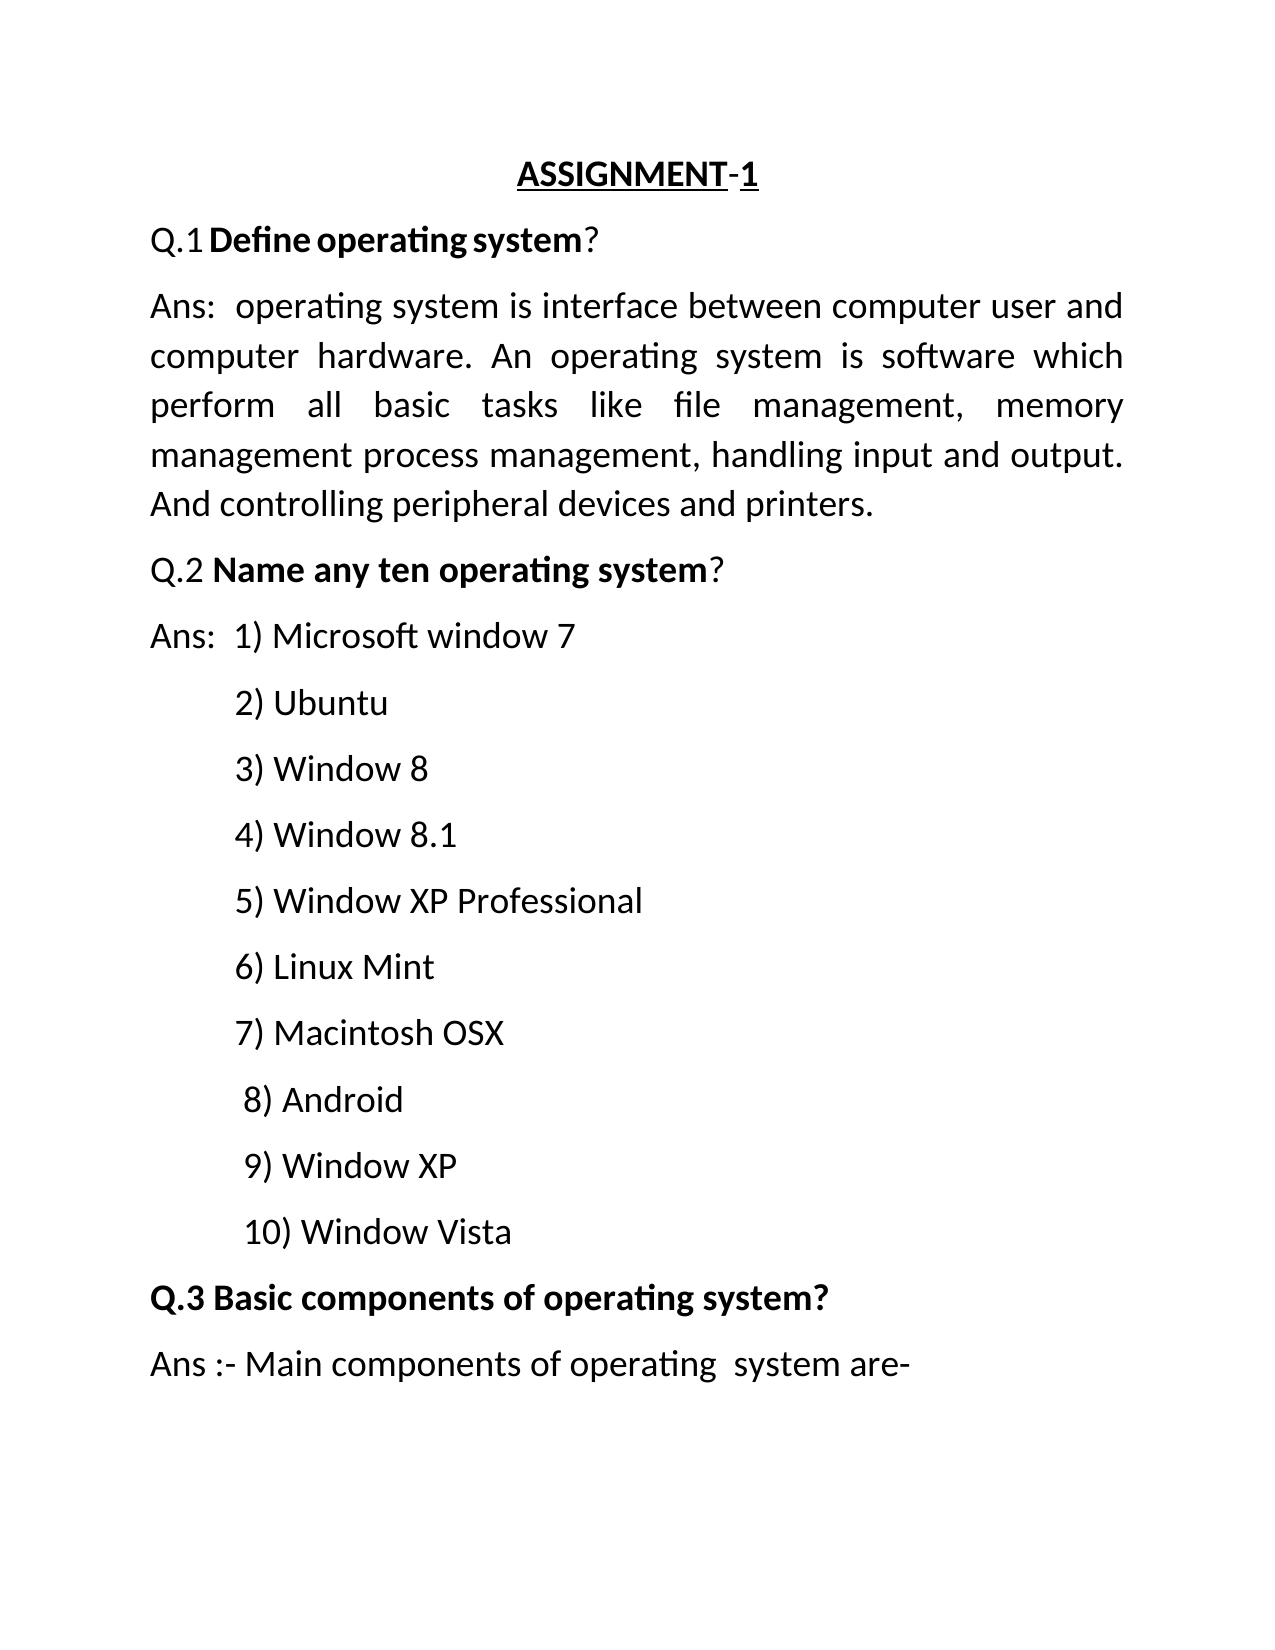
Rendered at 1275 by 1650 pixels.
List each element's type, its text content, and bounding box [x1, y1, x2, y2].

text Ans :- Main components of operating system are- [150, 1340, 1125, 1386]
text 10) Window Vista [150, 1208, 1125, 1254]
text Q.1 Define operating system? [150, 216, 1125, 262]
text Ans: operating system is interface between computer user and computer hardware. An operating system is software which perform all basic tasks like file management, memory management process management, handling input and output. And controlling peripheral devices and printers. [150, 282, 1125, 526]
text ASSIGNMENT-1 [150, 150, 1125, 196]
text 3) Window 8 [150, 745, 1125, 791]
text 7) Macintosh OSX [150, 1009, 1125, 1055]
text Q.3 Basic components of operating system? [150, 1274, 1125, 1320]
text 4) Window 8.1 [150, 811, 1125, 857]
text 5) Window XP Professional [150, 877, 1125, 923]
text 6) Linux Mint [150, 943, 1125, 989]
text Q.2 Name any ten operating system? [150, 546, 1125, 592]
text 8) Android [150, 1076, 1125, 1121]
text 9) Window XP [150, 1142, 1125, 1187]
text Ans: 1) Microsoft window 7 [150, 612, 1125, 658]
text 2) Ubuntu [150, 679, 1125, 724]
